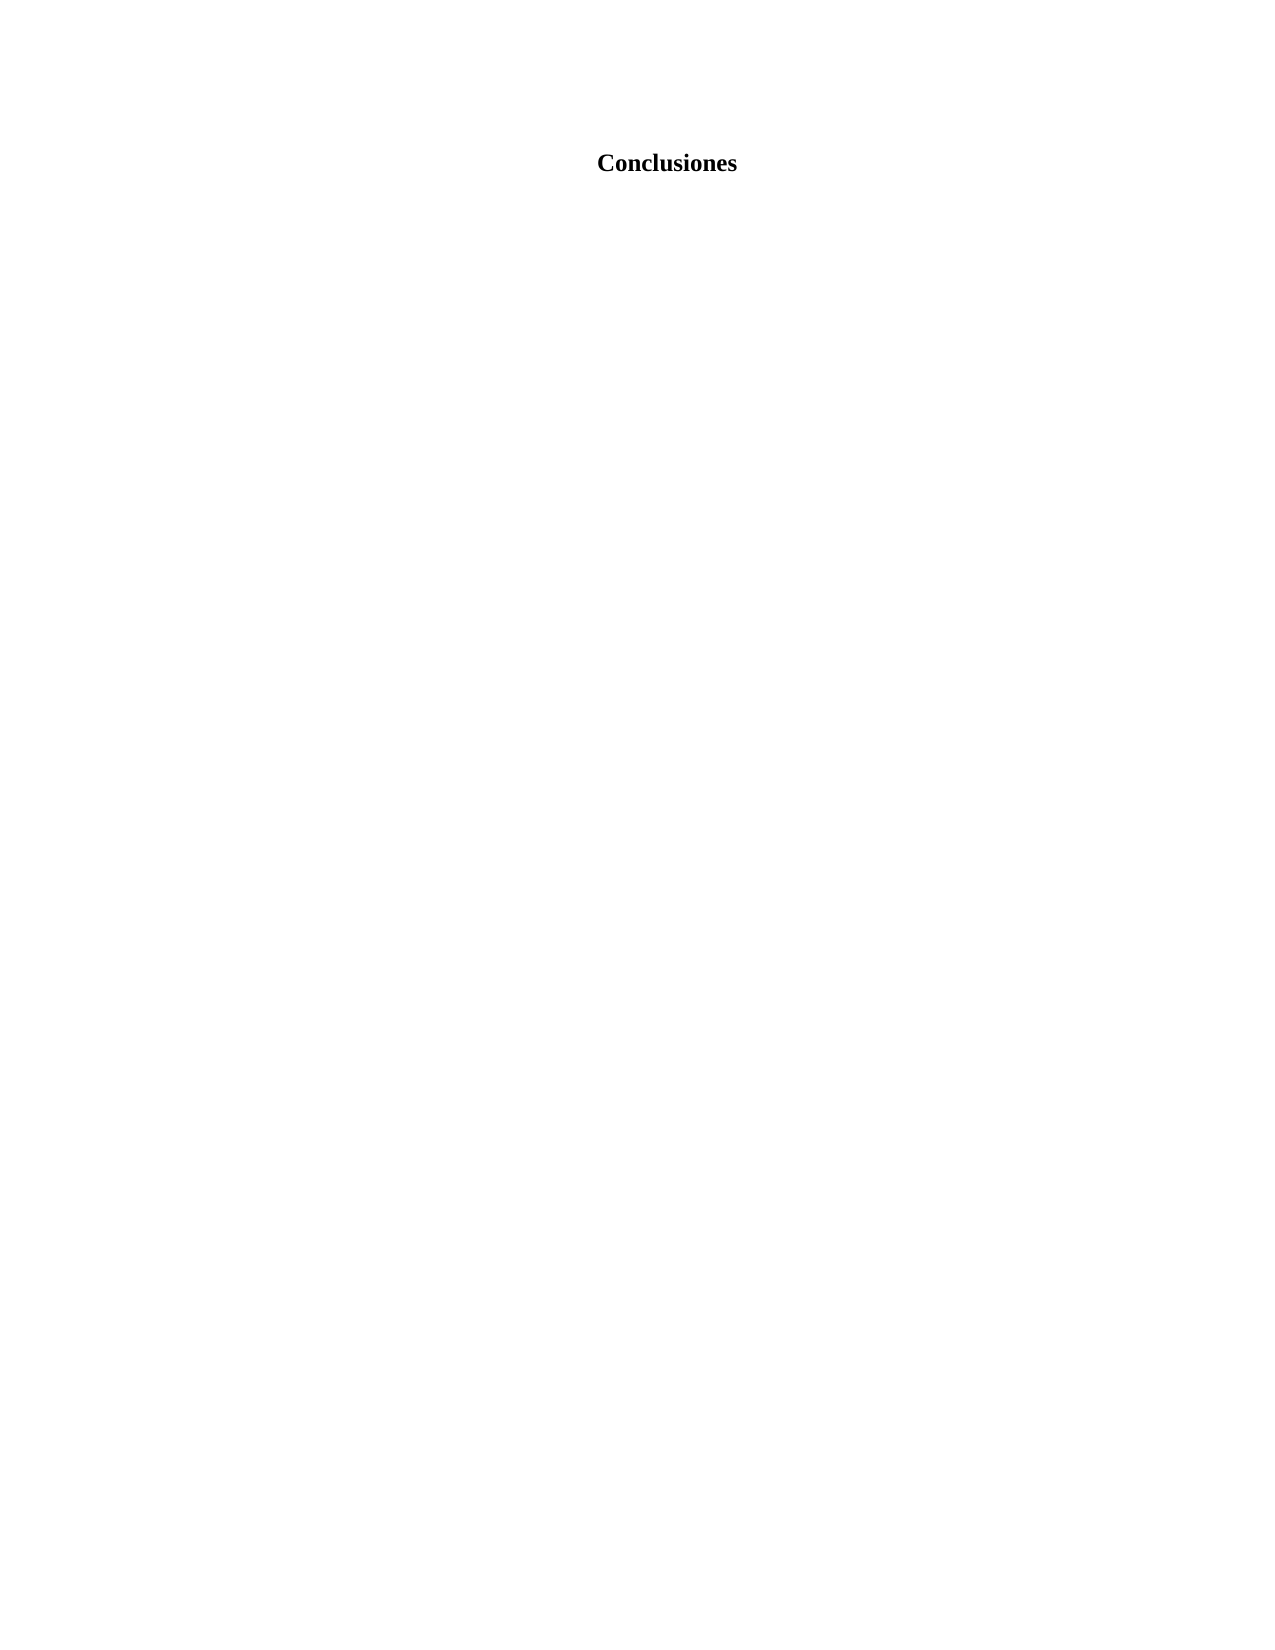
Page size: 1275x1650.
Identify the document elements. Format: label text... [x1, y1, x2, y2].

text Conclusiones [177, 148, 1098, 176]
